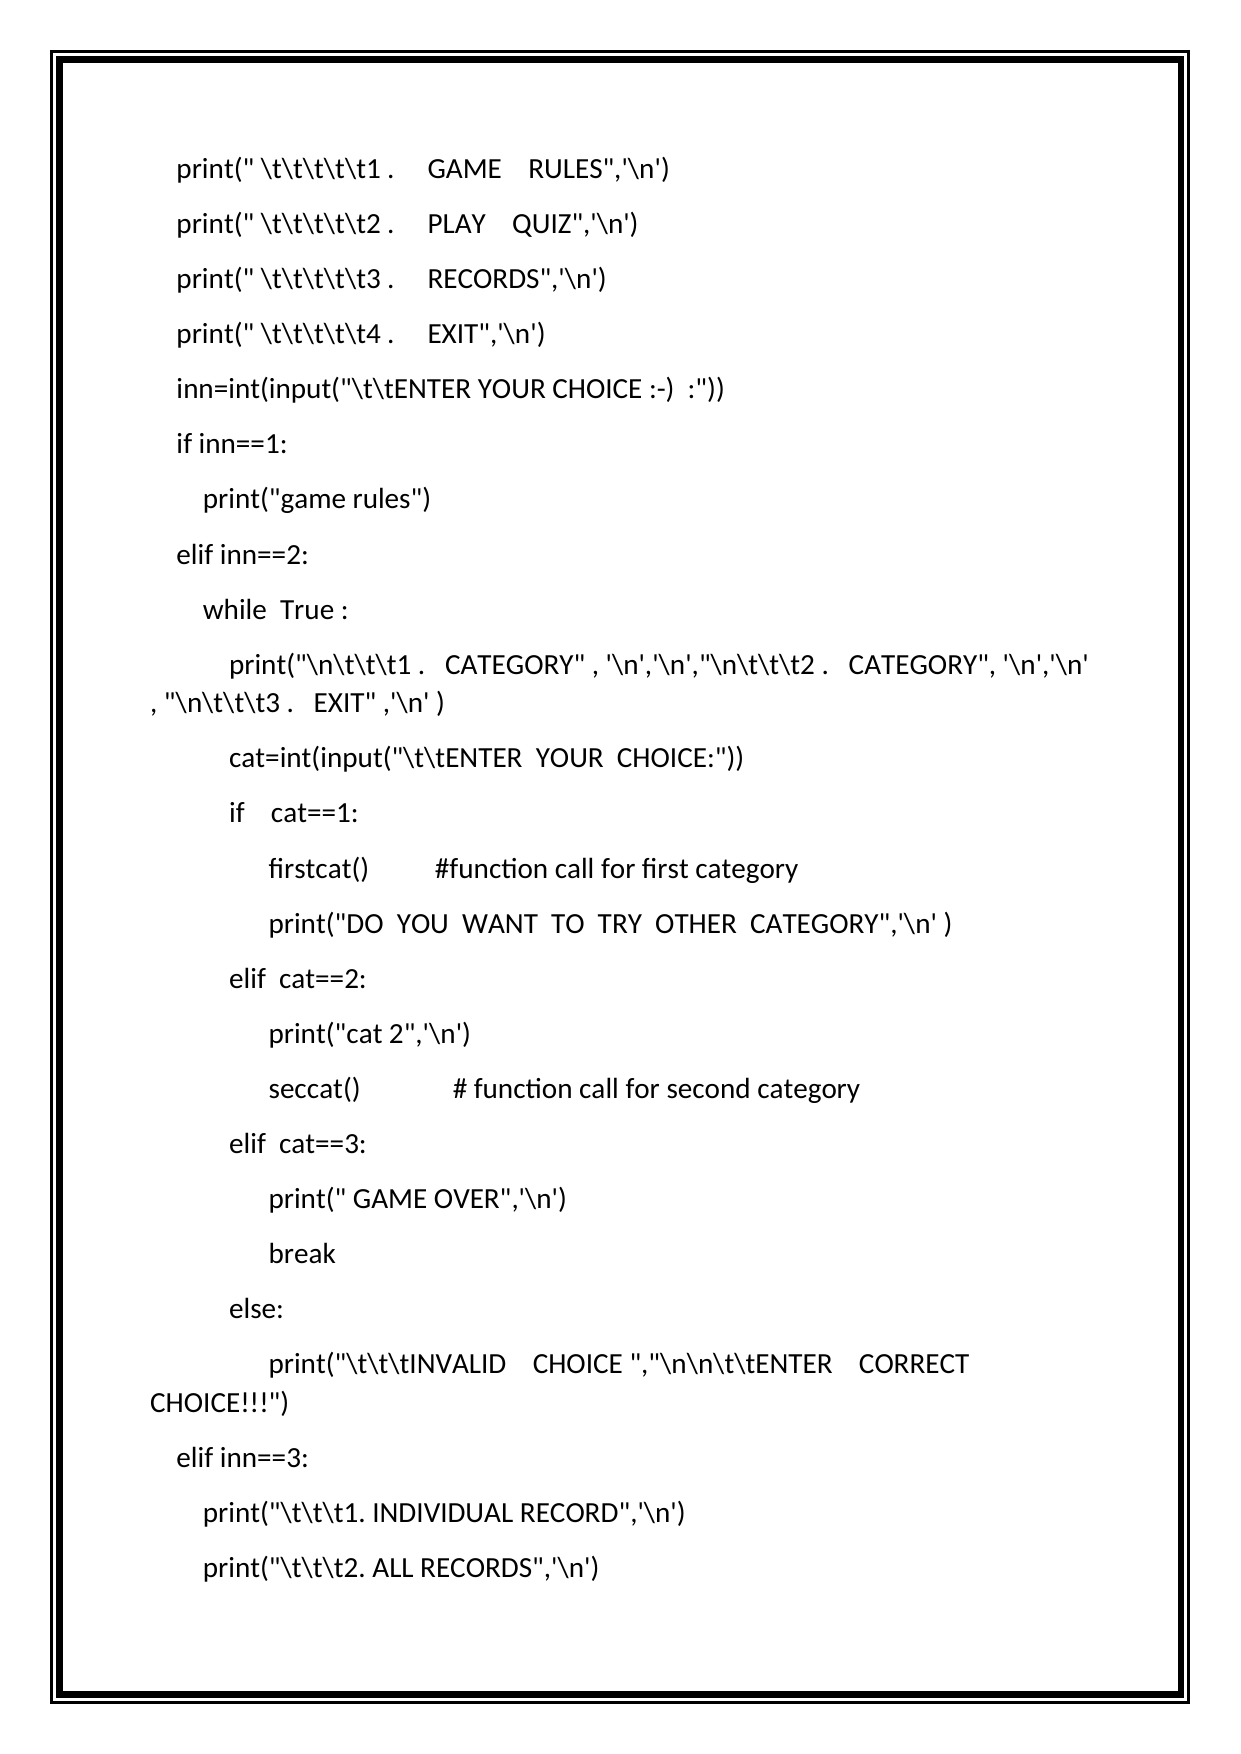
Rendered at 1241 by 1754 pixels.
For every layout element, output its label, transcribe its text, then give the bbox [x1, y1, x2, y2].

text elif cat==3: [150, 1125, 1090, 1161]
text firstcat() #function call for first category [150, 850, 1090, 885]
text print("\t\t\t2. ALL RECORDS",'\n') [150, 1549, 1090, 1585]
text if inn==1: [150, 426, 1090, 461]
text print(" \t\t\t\t\t1 . GAME RULES",'\n') [150, 150, 1090, 186]
text elif inn==3: [150, 1439, 1090, 1475]
text elif inn==2: [150, 536, 1090, 571]
text print("\t\t\t1. INDIVIDUAL RECORD",'\n') [150, 1494, 1090, 1530]
text while True : [150, 591, 1090, 626]
text print("\t\t\tINVALID CHOICE ","\n\n\t\tENTER CORRECT CHOICE!!!") [150, 1346, 1090, 1420]
text inn=int(input("\t\tENTER YOUR CHOICE :-) :")) [150, 370, 1090, 406]
text break [150, 1235, 1090, 1271]
text print("cat 2",'\n') [150, 1015, 1090, 1051]
text print("DO YOU WANT TO TRY OTHER CATEGORY",'\n' ) [150, 905, 1090, 940]
text print(" \t\t\t\t\t3 . RECORDS",'\n') [150, 260, 1090, 296]
text elif cat==2: [150, 960, 1090, 996]
text seccat() # function call for second category [150, 1070, 1090, 1106]
text print(" \t\t\t\t\t2 . PLAY QUIZ",'\n') [150, 205, 1090, 241]
text print(" \t\t\t\t\t4 . EXIT",'\n') [150, 315, 1090, 351]
text print("game rules") [150, 481, 1090, 516]
text if cat==1: [150, 794, 1090, 830]
text print(" GAME OVER",'\n') [150, 1180, 1090, 1216]
text print("\n\t\t\t1 . CATEGORY" , '\n','\n',"\n\t\t\t2 . CATEGORY", '\n','\n' , "\n\t\t\t3 . EXIT" ,'\n' ) [150, 646, 1090, 720]
text else: [150, 1291, 1090, 1326]
text cat=int(input("\t\tENTER YOUR CHOICE:")) [150, 739, 1090, 775]
